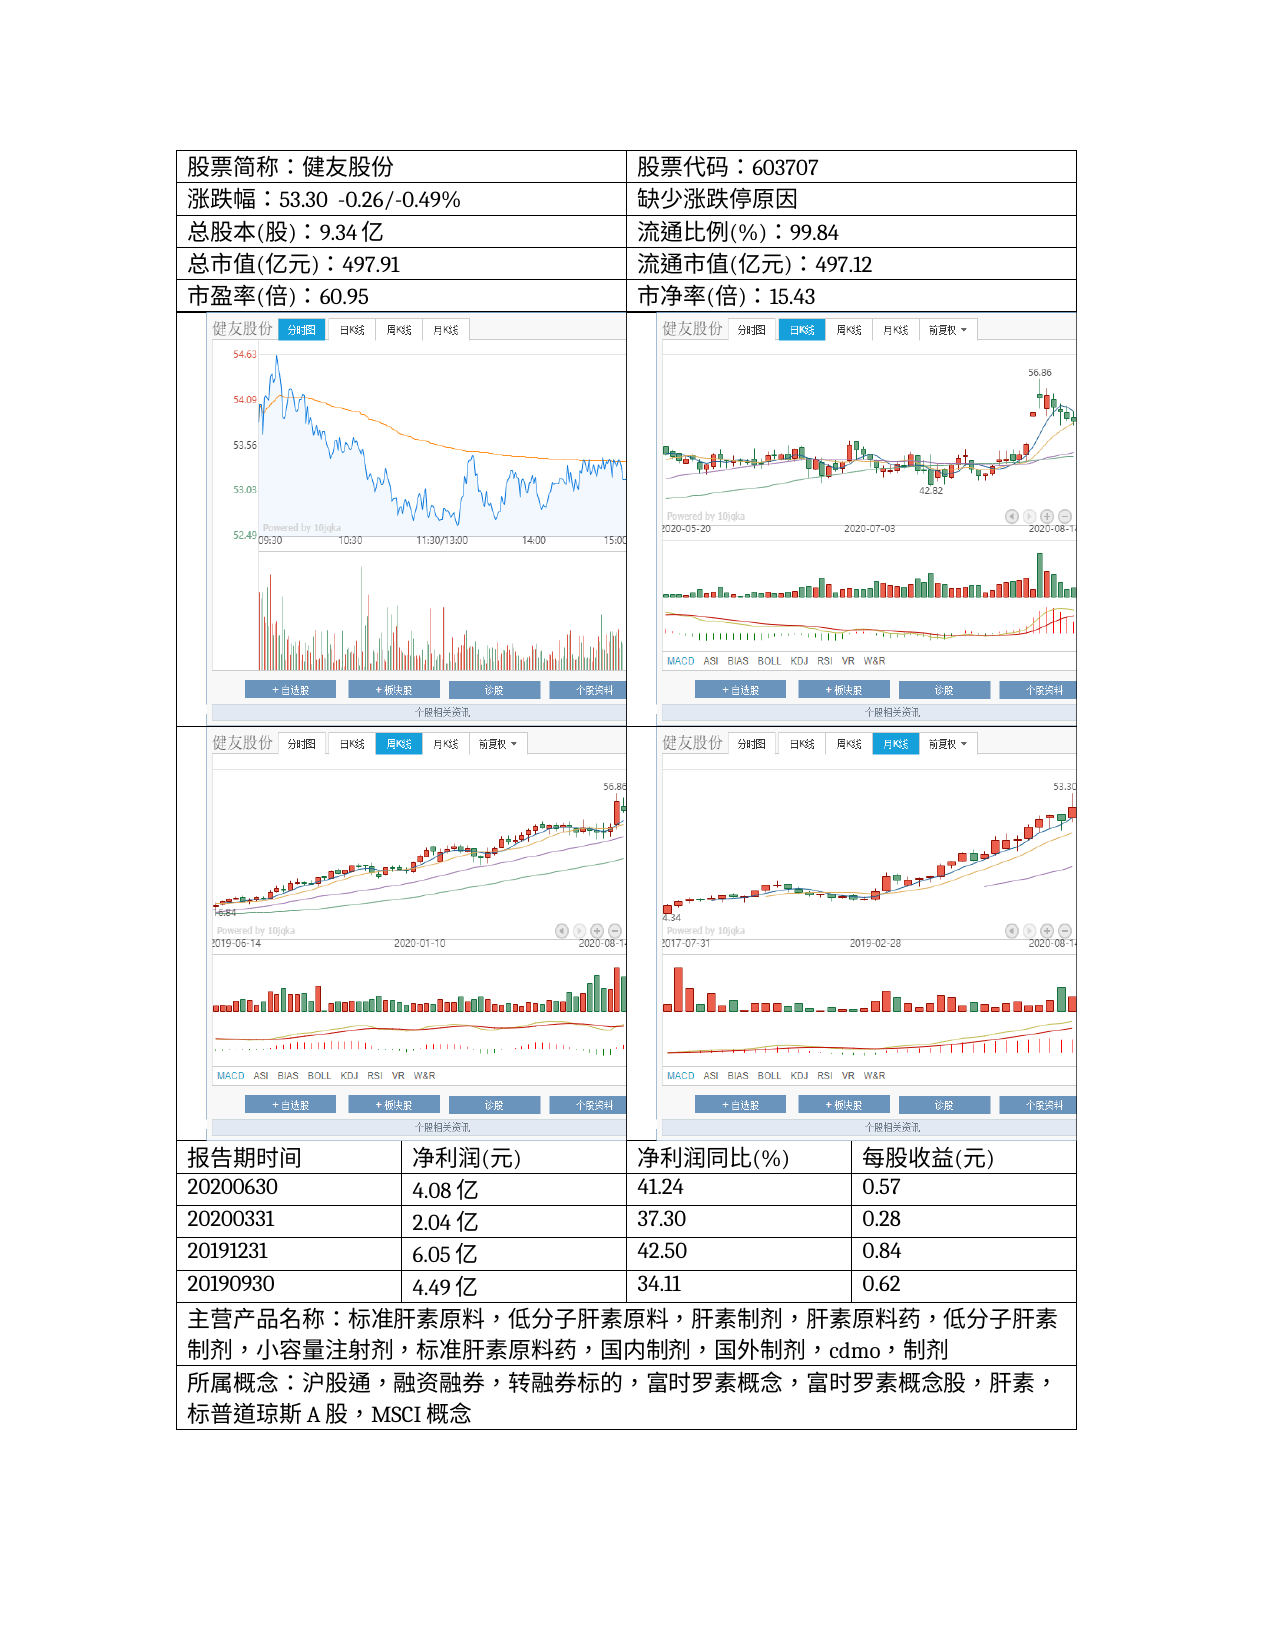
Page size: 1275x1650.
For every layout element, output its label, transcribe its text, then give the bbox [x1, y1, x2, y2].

table_cell 市盈率(倍)：60.95 [177, 280, 626, 311]
table_cell 0.62 [852, 1271, 1076, 1302]
table_cell 流通比例(%)：99.84 [627, 216, 1076, 247]
picture [206, 312, 627, 726]
table_header 报告期时间 [177, 1141, 401, 1173]
table_cell 总股本(股)：9.34亿 [177, 216, 626, 247]
table_cell 4.08亿 [402, 1174, 626, 1205]
table_header 净利润(元) [402, 1141, 626, 1173]
picture [206, 727, 627, 1141]
table_header 股票代码：603707 [627, 151, 1076, 182]
table_header 股票简称：健友股份 [177, 151, 626, 182]
table_cell 42.50 [627, 1238, 851, 1269]
table_cell 20200331 [177, 1206, 401, 1237]
table_cell [627, 313, 656, 726]
table_header 净利润同比(%) [627, 1141, 851, 1173]
picture [656, 312, 1077, 726]
table_cell 总市值(亿元)：497.91 [177, 248, 626, 279]
table_header 主营产品名称：标准肝素原料，低分子肝素原料，肝素制剂，肝素原料药，低分子肝素制剂，小容量注射剂，标准肝素原料药，国内制剂，国外制剂，cdmo，制剂 [177, 1303, 1076, 1365]
table_cell 0.57 [852, 1174, 1076, 1205]
table_cell 0.84 [852, 1238, 1076, 1269]
picture [656, 727, 1077, 1141]
table_cell 涨跌幅：53.30 -0.26/-0.49% [177, 183, 626, 214]
table_header 每股收益(元) [852, 1141, 1076, 1173]
table_cell 6.05亿 [402, 1238, 626, 1269]
table_cell [177, 313, 206, 726]
table_cell 20190930 [177, 1271, 401, 1302]
table_cell 20191231 [177, 1238, 401, 1269]
table_cell [627, 727, 656, 1140]
table_cell 市净率(倍)：15.43 [627, 280, 1076, 311]
table_cell 0.28 [852, 1206, 1076, 1237]
table_cell 2.04亿 [402, 1206, 626, 1237]
table_cell 所属概念：沪股通，融资融券，转融券标的，富时罗素概念，富时罗素概念股，肝素，标普道琼斯A股，MSCI概念 [177, 1366, 1076, 1429]
table_cell 34.11 [627, 1271, 851, 1302]
table_cell 4.49亿 [402, 1271, 626, 1302]
table_cell 缺少涨跌停原因 [627, 183, 1076, 214]
table_cell 41.24 [627, 1174, 851, 1205]
table_cell [177, 727, 206, 1140]
table_cell 37.30 [627, 1206, 851, 1237]
table_cell 20200630 [177, 1174, 401, 1205]
table_cell 流通市值(亿元)：497.12 [627, 248, 1076, 279]
